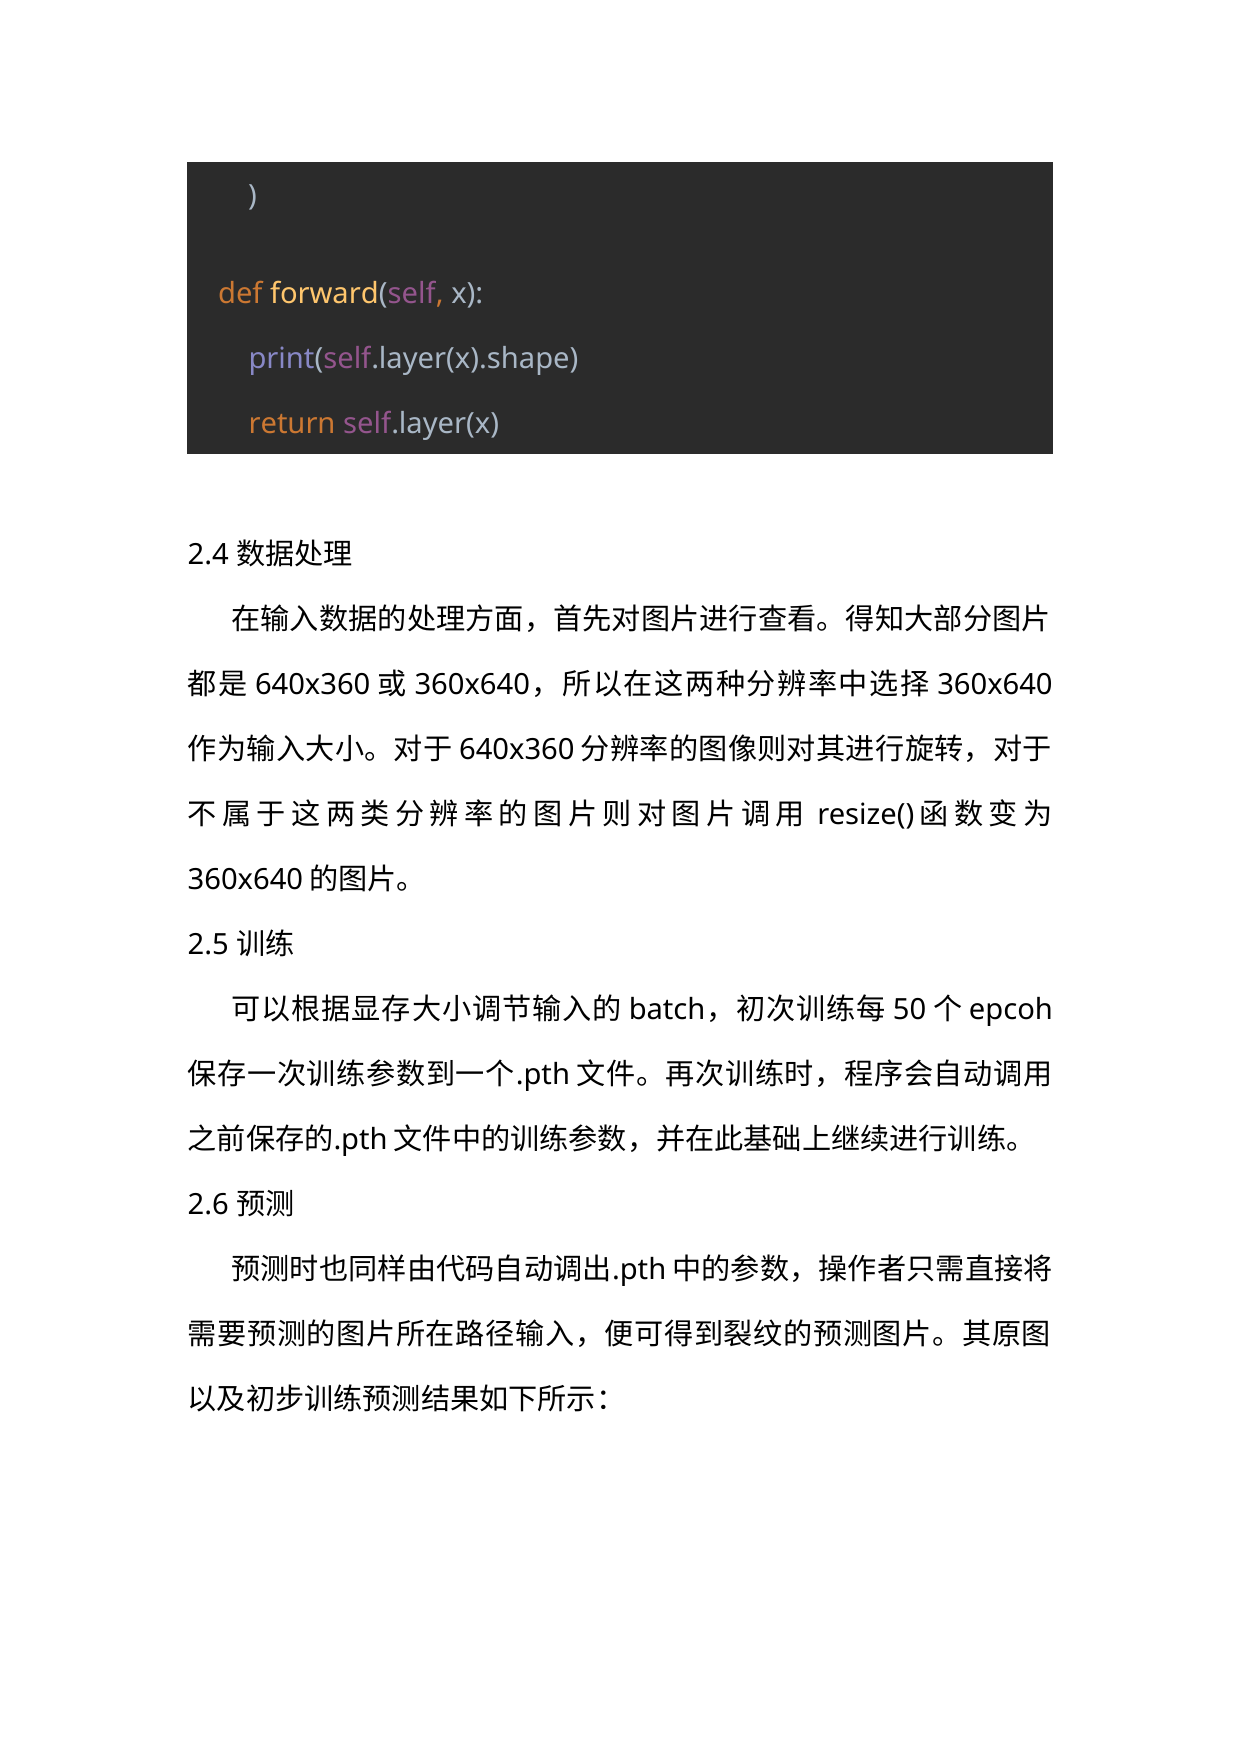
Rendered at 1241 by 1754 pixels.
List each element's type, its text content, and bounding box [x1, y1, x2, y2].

text 2.5 训练 [187, 909, 1053, 974]
text 2.6 预测 [187, 1169, 1053, 1234]
text ) [187, 162, 1053, 227]
text 在输入数据的处理方面，首先对图片进行查看。得知大部分图片都是640x360或360x640，所以在这两种分辨率中选择360x640作为输入大小。对于640x360分辨率的图像则对其进行旋转，对于不属于这两类分辨率的图片则对图片调用resize()函数变为360x640的图片。 [187, 584, 1053, 909]
text 预测时也同样由代码自动调出.pth中的参数，操作者只需直接将需要预测的图片所在路径输入，便可得到裂纹的预测图片。其原图以及初步训练预测结果如下所示： [187, 1234, 1053, 1429]
text def forward(self, x): [187, 259, 1053, 324]
text 2.4 数据处理 [187, 519, 1053, 584]
text return self.layer(x) [187, 389, 1053, 454]
text print(self.layer(x).shape) [187, 324, 1053, 389]
text 可以根据显存大小调节输入的batch，初次训练每50个epcoh保存一次训练参数到一个.pth文件。再次训练时，程序会自动调用之前保存的.pth文件中的训练参数，并在此基础上继续进行训练。 [187, 974, 1053, 1169]
